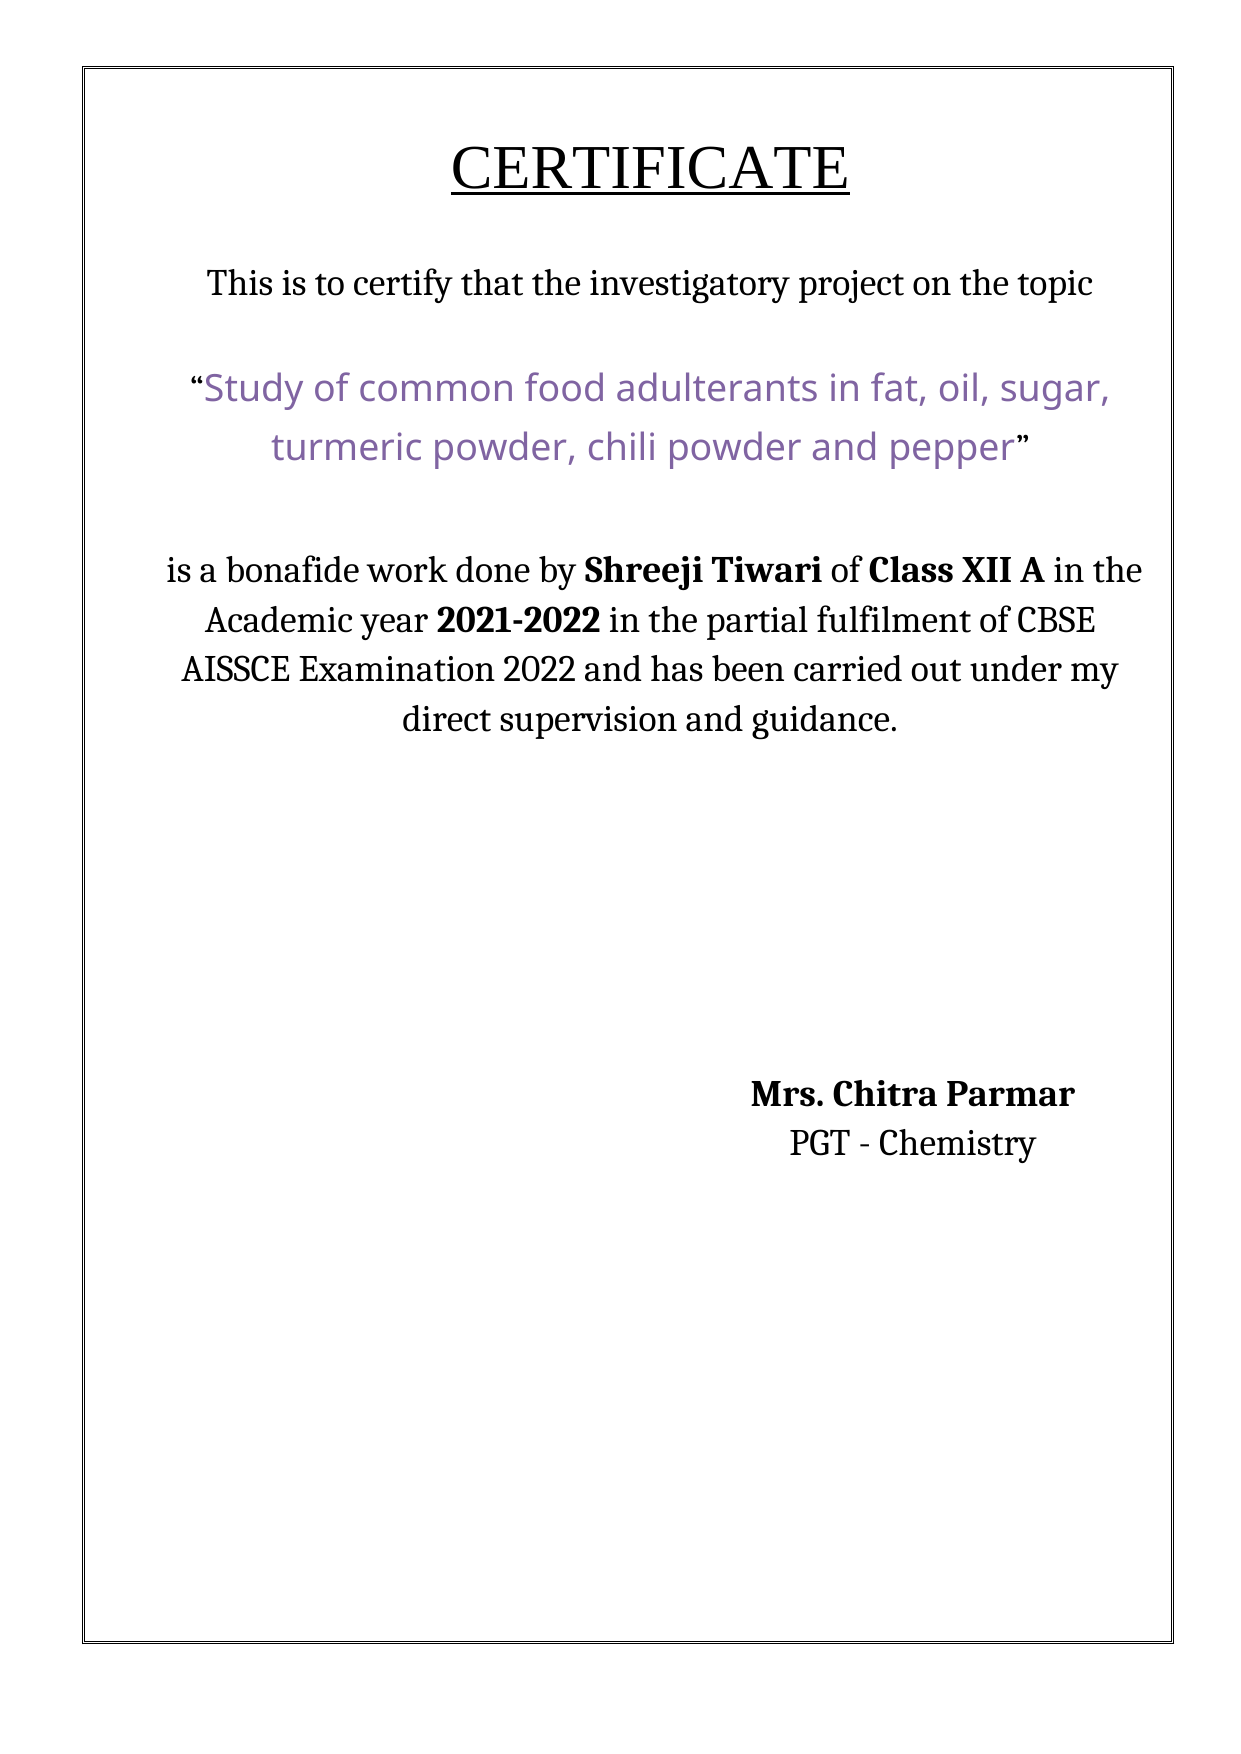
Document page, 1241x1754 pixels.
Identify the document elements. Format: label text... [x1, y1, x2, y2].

text This is to certify that the investigatory project on the topic [150, 262, 1150, 305]
text is a bonafide work done by Shreeji Tiwari of Class XII A in the Academic year 2021-2022 in the partial fulfilment of CBSE AISSCE Examination 2022 and has been carried out under my direct supervision and guidance. [150, 549, 1150, 741]
text CERTIFICATE [150, 130, 1150, 202]
text “Study of common food adulterants in fat, oil, sugar, turmeric powder, chili powder and pepper” [150, 361, 1150, 471]
text PGT - Chemistry [150, 1122, 1150, 1165]
text Mrs. Chitra Parmar [150, 1072, 1150, 1115]
